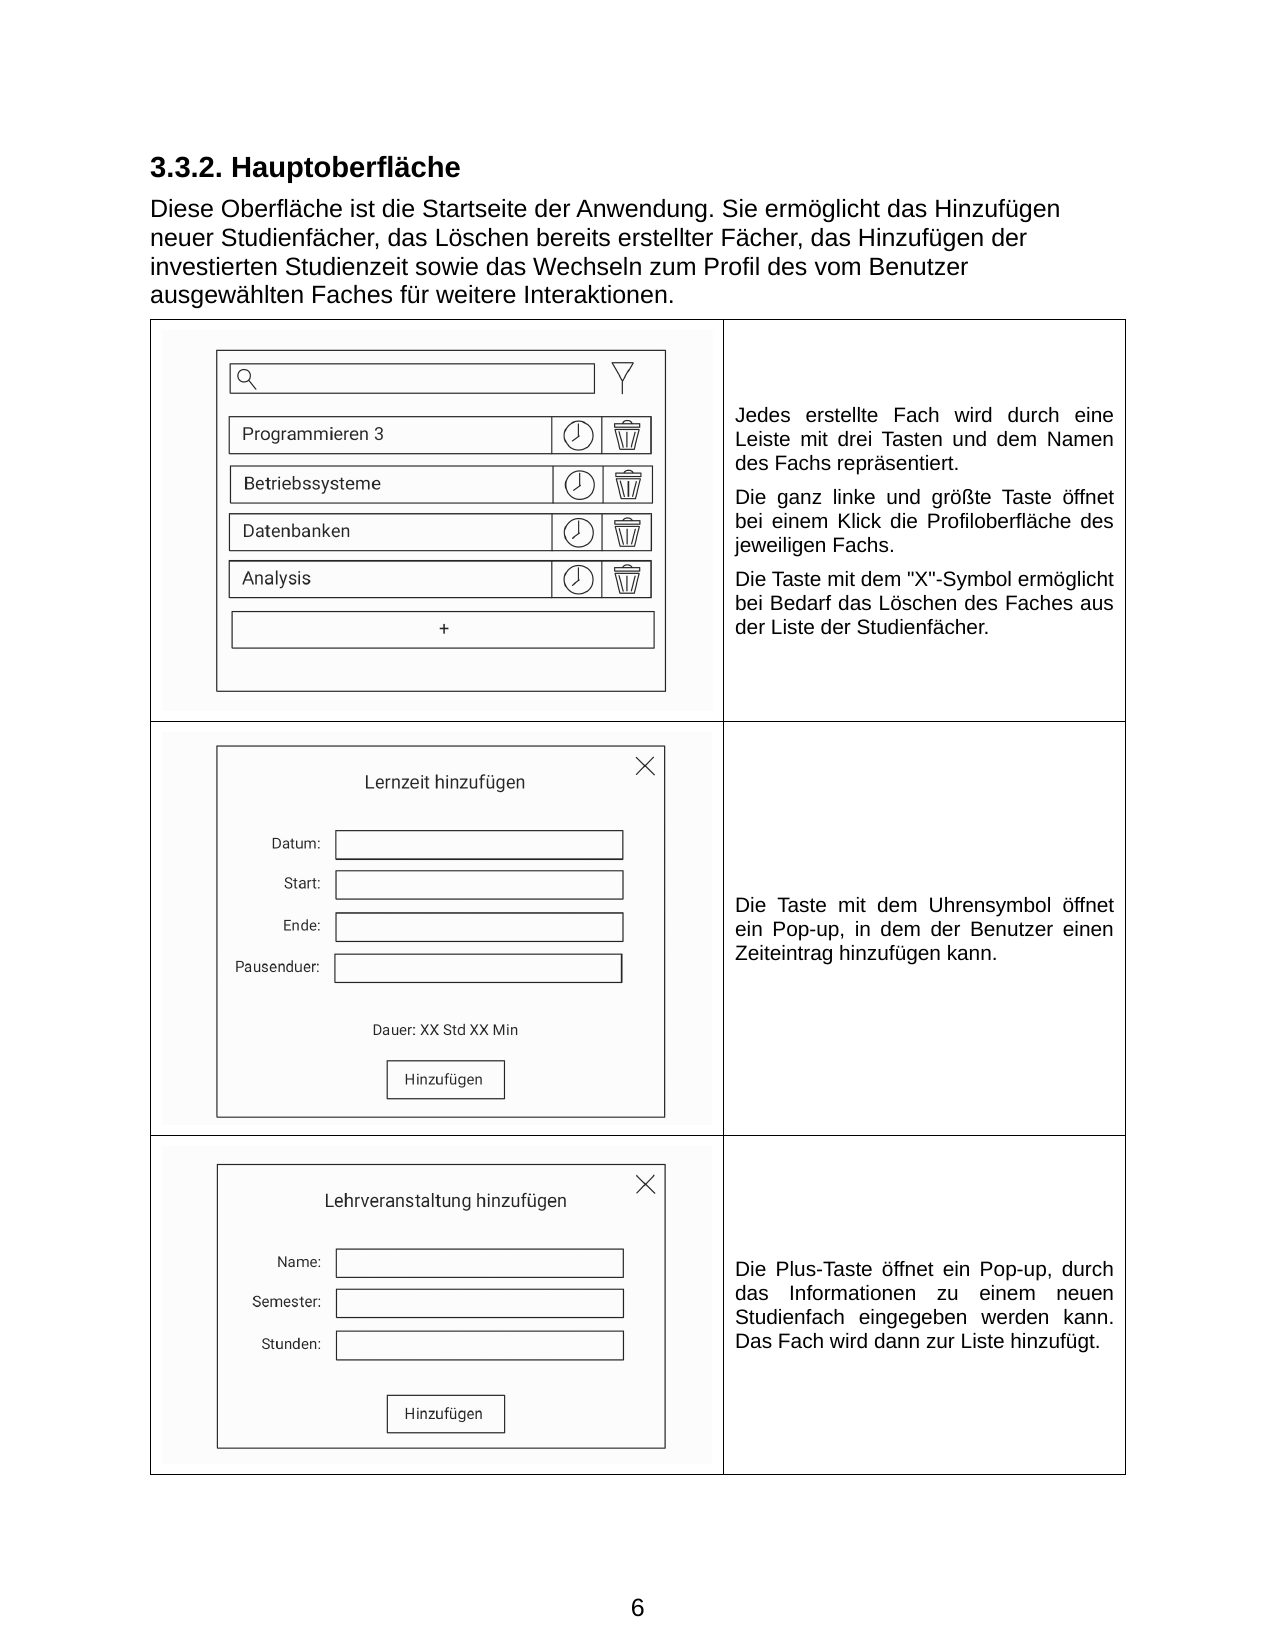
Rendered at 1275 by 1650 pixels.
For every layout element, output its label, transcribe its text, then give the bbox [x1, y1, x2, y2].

table_cell Die Taste mit dem Uhrensymbol öffnet ein Pop-up, in dem der Benutzer einen Zeiteintrag hinzufügen kann. [724, 722, 1125, 1135]
subtitle 3.3.2. Hauptoberfläche [150, 150, 1125, 183]
picture [161, 732, 713, 1125]
table_cell [151, 1136, 723, 1474]
text Diese Oberfläche ist die Startseite der Anwendung. Sie ermöglicht das Hinzufügen neuer Studienfächer, das Löschen bereits erstellter Fächer, das Hinzufügen der investierten Studienzeit sowie das Wechseln zum Profil des vom Benutzer ausgewählten Faches für weitere Interaktionen. [150, 194, 1125, 309]
table_cell Die Plus-Taste öffnet ein Pop-up, durch das Informationen zu einem neuen Studienfach eingegeben werden kann. Das Fach wird dann zur Liste hinzufügt. [724, 1136, 1125, 1474]
table_header [151, 320, 723, 721]
picture [161, 1146, 713, 1464]
table_cell [151, 722, 723, 1135]
picture [161, 330, 713, 711]
table_header Jedes erstellte Fach wird durch eine Leiste mit drei Tasten und dem Namen des Fachs repräsentiert. Die ganz linke und größte Taste öffnet bei einem Klick die Profiloberfläche des jeweiligen Fachs. Die Taste mit dem "X"-Symbol ermöglicht bei Bedarf das Löschen des Faches aus der Liste der Studienfächer. [724, 320, 1125, 721]
